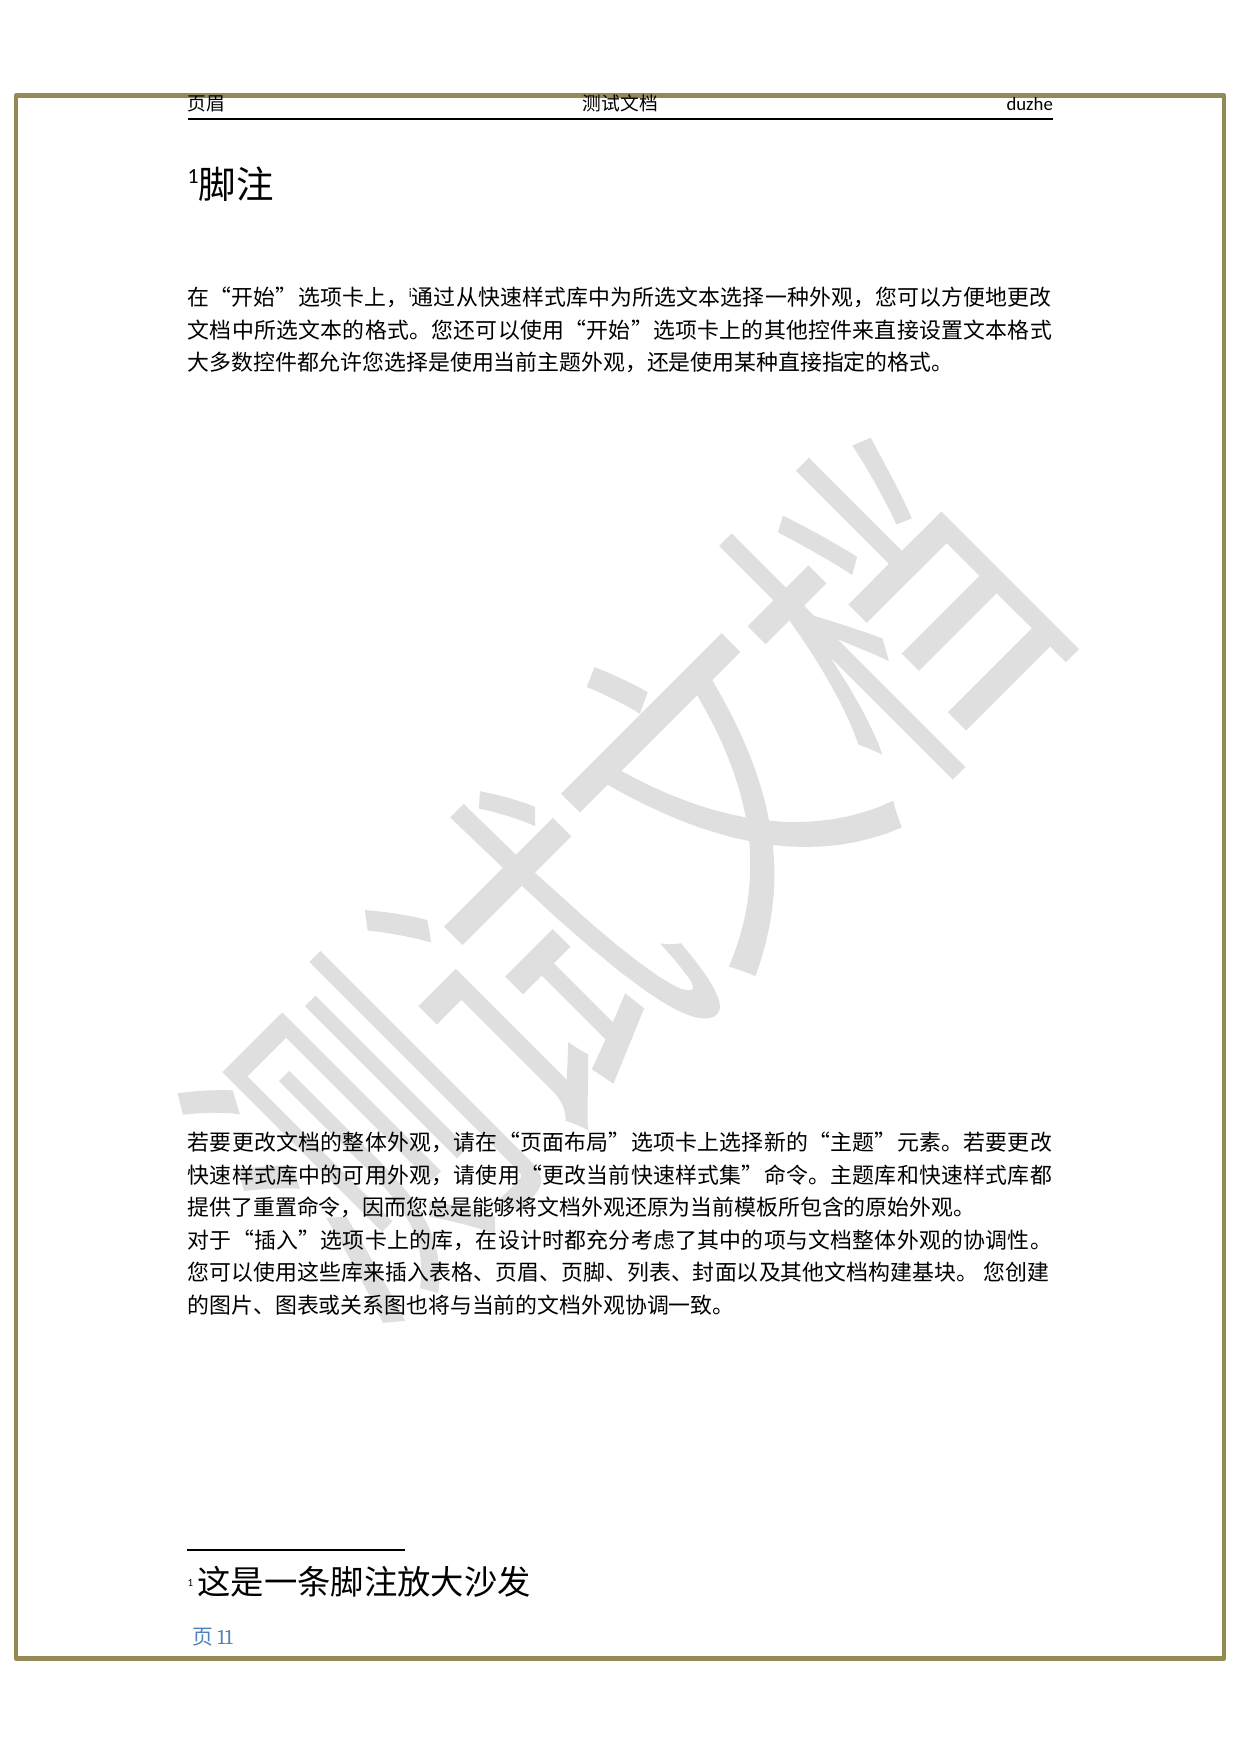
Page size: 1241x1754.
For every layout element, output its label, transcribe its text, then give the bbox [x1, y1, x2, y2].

text 若要更改文档的整体外观，请在“页面布局”选项卡上选择新的“主题”元素。若要更改快速样式库中的可用外观，请使用“更改当前快速样式集”命令。主题库和快速样式库都提供了重置命令，因而您总是能够将文档外观还原为当前模板所包含的原始外观。 [187, 1125, 1053, 1222]
text 对于“插入”选项卡上的库，在设计时都充分考虑了其中的项与文档整体外观的协调性。 您可以使用这些库来插入表格、页眉、页脚、列表、封面以及其他文档构建基块。 您创建的图片、图表或关系图也将与当前的文档外观协调一致。 [187, 1222, 1053, 1320]
text 脚注 [187, 150, 1053, 215]
text 在“开始”选项卡上，通过从快速样式库中为所选文本选择一种外观，您可以方便地更改文档中所选文本的格式。您还可以使用“开始”选项卡上的其他控件来直接设置文本格式。大多数控件都允许您选择是使用当前主题外观，还是使用某种直接指定的格式。 [187, 280, 1053, 377]
